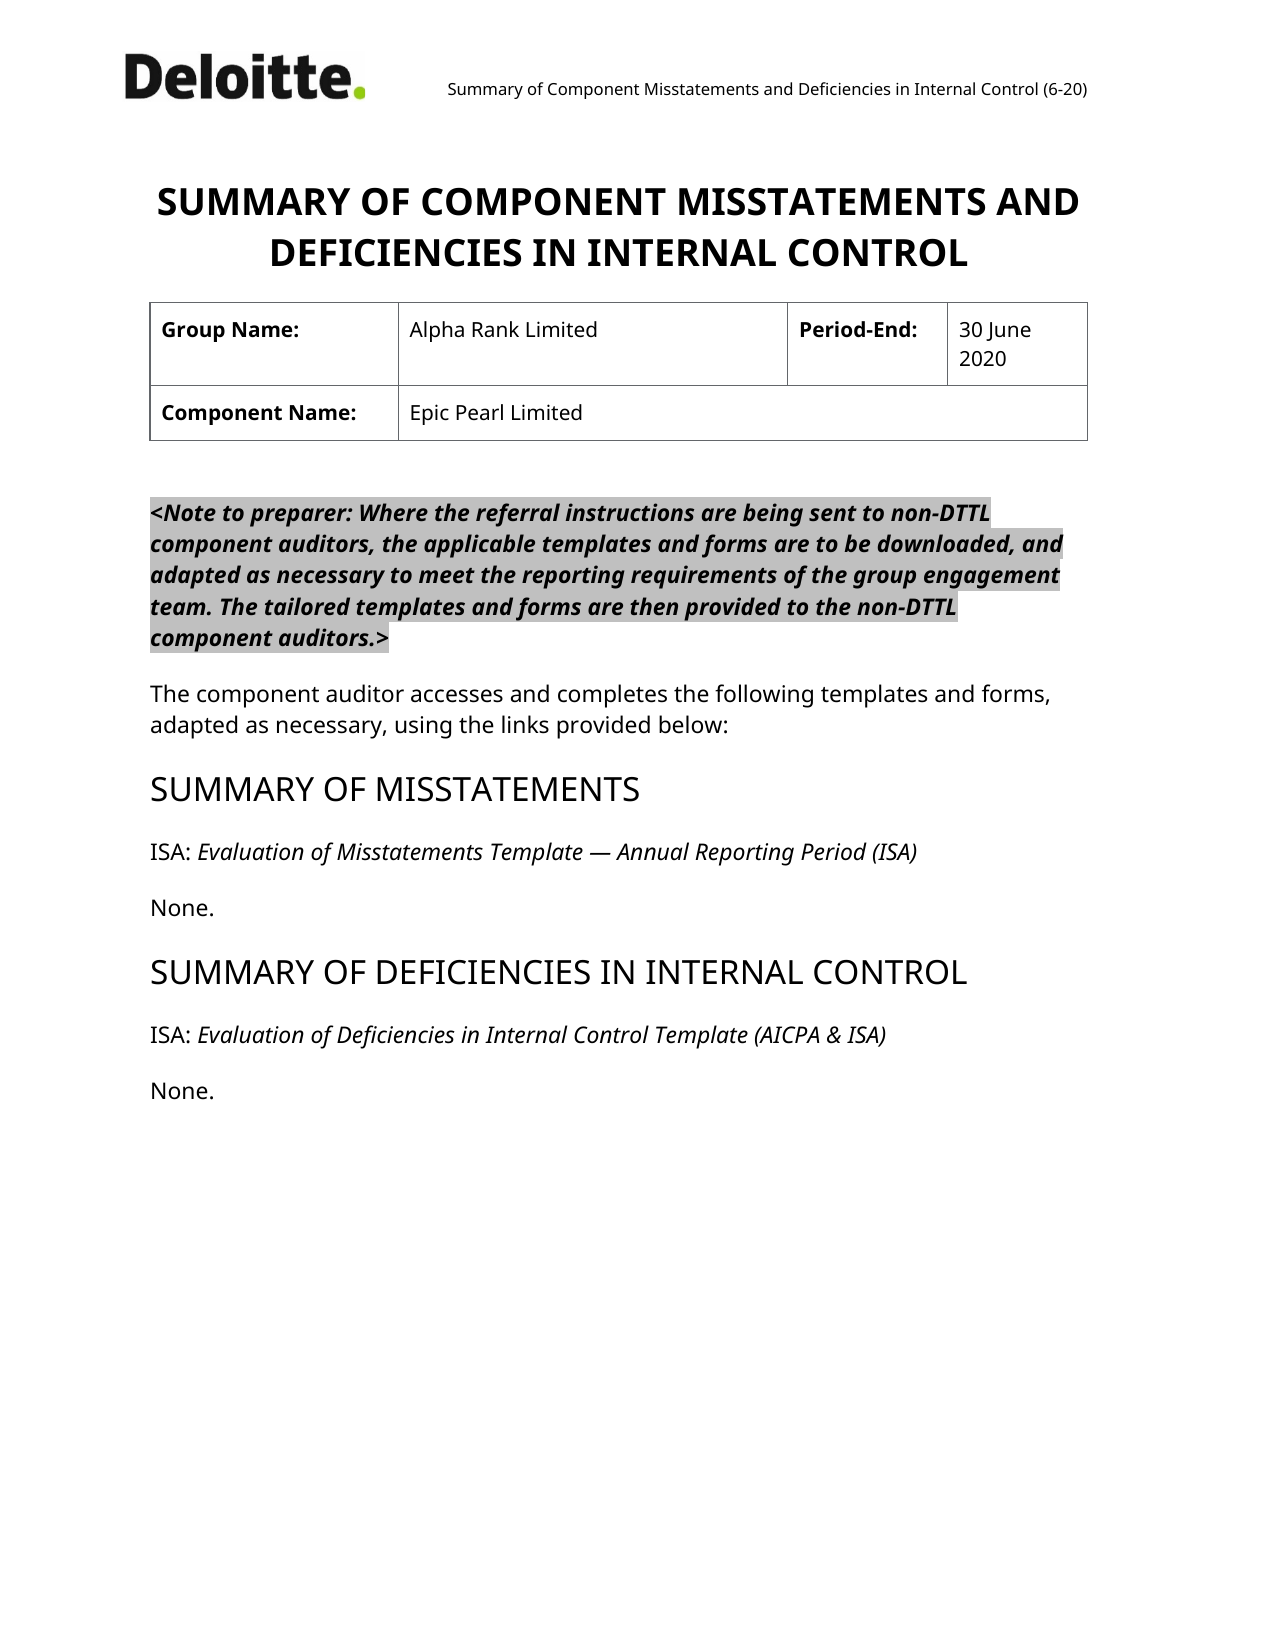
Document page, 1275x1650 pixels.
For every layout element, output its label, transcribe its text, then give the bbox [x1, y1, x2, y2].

table_header Alpha Rank Limited [399, 303, 787, 385]
table_header Period-End: [788, 303, 947, 385]
text None. [150, 892, 1087, 923]
text SUMMARY OF COMPONENT MISSTATEMENTS AND DEFICIENCIES IN INTERNAL CONTROL [150, 175, 1087, 277]
text None. [150, 1075, 1087, 1106]
text The component auditor accesses and completes the following templates and forms, adapted as necessary, using the links provided below: [150, 678, 1087, 741]
table_cell Component Name: [151, 386, 398, 439]
table_header Group Name: [151, 303, 398, 385]
text SUMMARY OF misstatements [150, 766, 1087, 811]
table_header 30 June 2020 [948, 303, 1087, 385]
text ISA: Evaluation of Deficiencies in Internal Control Template (AICPA & ISA) [150, 1019, 1087, 1050]
table_cell Epic Pearl Limited [399, 386, 1087, 439]
text ISA: Evaluation of Misstatements Template — Annual Reporting Period (ISA) [150, 836, 1087, 867]
picture [121, 51, 367, 104]
text SUMMARY OF DEFICIENCIES IN INTERNAL CONTROL [150, 948, 1087, 994]
text <Note to preparer: Where the referral instructions are being sent to non-DTTL component auditors, the applicable templates and forms are to be downloaded, and adapted as necessary to meet the reporting requirements of the group engagement team. The tailored templates and forms are then provided to the non-DTTL component auditors.> [389, 497, 1087, 653]
